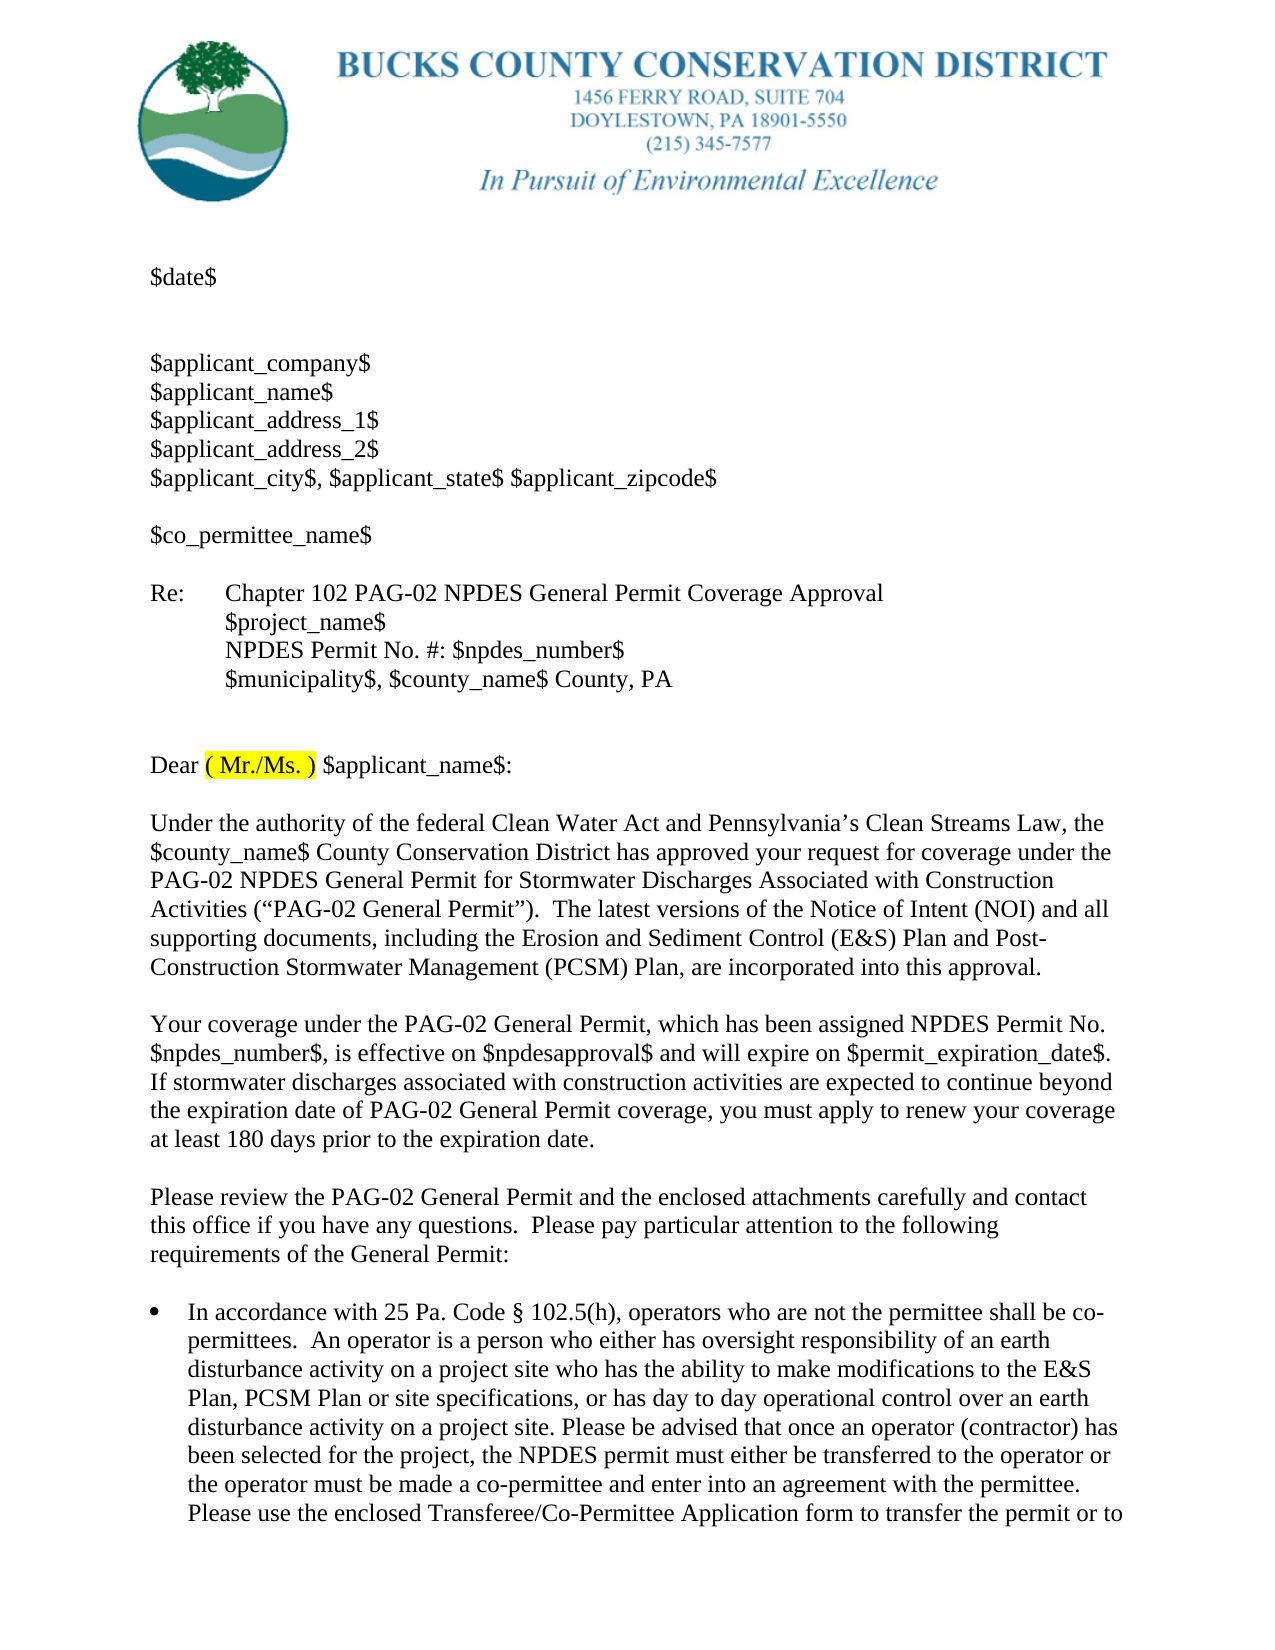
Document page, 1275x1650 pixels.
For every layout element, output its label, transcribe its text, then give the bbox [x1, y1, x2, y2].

text $date$ [150, 262, 1125, 291]
text Please review the PAG-02 General Permit and the enclosed attachments carefully and contact this office if you have any questions. Please pay particular attention to the following requirements of the General Permit: [150, 1182, 1125, 1268]
text Re: Chapter 102 PAG-02 NPDES General Permit Coverage Approval $project_name$ [150, 578, 1125, 636]
picture [136, 40, 1111, 205]
text $applicant_city$, $applicant_state$ $applicant_zipcode$ [150, 463, 1125, 492]
text Dear ( Mr./Ms. ) $applicant_name$: [316, 751, 1125, 779]
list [150, 1297, 1125, 1527]
text Your coverage under the PAG-02 General Permit, which has been assigned NPDES Permit No. $npdes_number$, is effective on $npdesapproval$ and will expire on $permit_expiration_date$. If stormwater discharges associated with construction activities are expected to continue beyond the expiration date of PAG-02 General Permit coverage, you must apply to renew your coverage at least 180 days prior to the expiration date. [150, 1009, 1125, 1153]
text $applicant_company$ $applicant_name$ $applicant_address_1$ [150, 348, 1125, 434]
text NPDES Permit No. #: $npdes_number$ $municipality$, $county_name$ County, PA [150, 636, 1125, 693]
text $co_permittee_name$ [150, 521, 1125, 549]
text Under the authority of the federal Clean Water Act and Pennsylvania’s Clean Streams Law, the $county_name$ County Conservation District has approved your request for coverage under the PAG-02 NPDES General Permit for Stormwater Discharges Associated with Construction Activities (“PAG-02 General Permit”). The latest versions of the Notice of Intent (NOI) and all supporting documents, including the Erosion and Sediment Control (E&S) Plan and Post-Construction Stormwater Management (PCSM) Plan, are incorporated into this approval. [150, 808, 1125, 981]
text $applicant_address_2$ [150, 434, 1125, 463]
